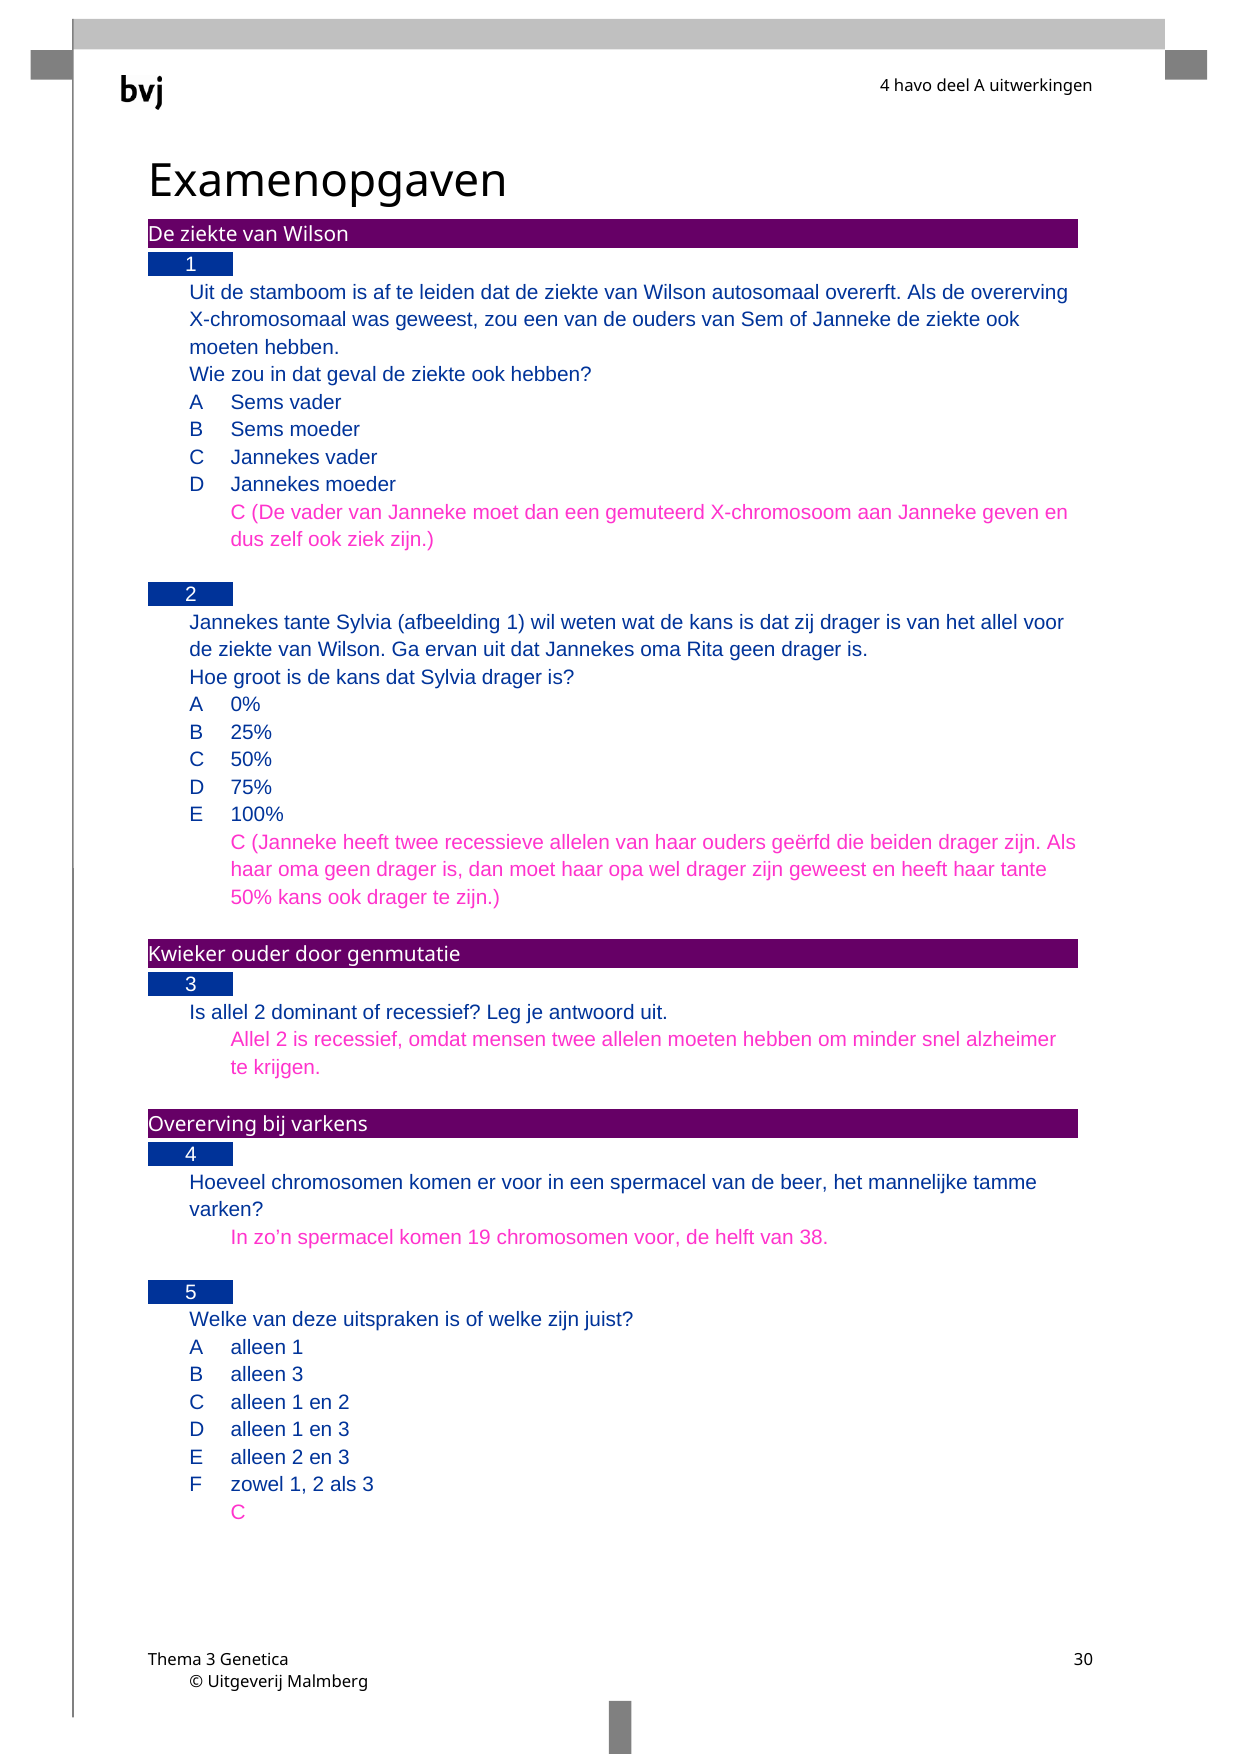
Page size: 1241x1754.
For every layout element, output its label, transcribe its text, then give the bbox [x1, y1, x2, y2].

text Examenopgaven [148, 148, 1078, 210]
text C (De vader van Janneke moet dan een gemuteerd X-chromosoom aan Janneke geven en dus zelf ook ziek zijn.) [230, 499, 1078, 551]
picture [121, 75, 162, 110]
text C (Janneke heeft twee recessieve allelen van haar ouders geërfd die beiden drager zijn. Als haar oma geen drager is, dan moet haar opa wel drager zijn geweest en heeft haar tante 50% kans ook drager te zijn.) [230, 829, 1078, 908]
text E alleen 2 en 3 [189, 1445, 1078, 1469]
text C Jannekes vader [189, 444, 1078, 468]
text A alleen 1 [189, 1335, 1078, 1359]
text D 75% [189, 774, 1078, 798]
text De ziekte van Wilson [148, 219, 1078, 248]
text F zowel 1, 2 als 3 [189, 1472, 1078, 1496]
text Overerving bij varkens [148, 1109, 1078, 1138]
text 1 [148, 252, 233, 276]
text C alleen 1 en 2 [189, 1390, 1078, 1414]
text Hoeveel chromosomen komen er voor in een spermacel van de beer, het mannelijke tamme varken? [189, 1170, 1078, 1221]
text Is allel 2 dominant of recessief? Leg je antwoord uit. [189, 999, 1078, 1023]
text 4 [148, 1142, 233, 1166]
text A 0% [189, 692, 1078, 716]
text C 50% [189, 747, 1078, 771]
text Jannekes tante Sylvia (afbeelding 1) wil weten wat de kans is dat zij drager is van het allel voor de ziekte van Wilson. Ga ervan uit dat Jannekes oma Rita geen drager is. [189, 609, 1078, 661]
text E 100% [189, 802, 1078, 826]
text B 25% [189, 719, 1078, 743]
text D alleen 1 en 3 [189, 1417, 1078, 1441]
text Kwieker ouder door genmutatie [148, 939, 1078, 968]
text 3 [148, 972, 233, 996]
text B Sems moeder [189, 417, 1078, 441]
text B alleen 3 [189, 1362, 1078, 1386]
text Uit de stamboom is af te leiden dat de ziekte van Wilson autosomaal overerft. Als de overerving X-chromosomaal was geweest, zou een van de ouders van Sem of Janneke de ziekte ook moeten hebben. [189, 279, 1078, 358]
text C [230, 1500, 1078, 1524]
text D Jannekes moeder [189, 472, 1078, 496]
text Wie zou in dat geval de ziekte ook hebben? [189, 362, 1078, 386]
text A Sems vader [189, 389, 1078, 413]
text Allel 2 is recessief, omdat mensen twee allelen moeten hebben om minder snel alzheimer te krijgen. [230, 1027, 1078, 1078]
text 2 [148, 582, 233, 606]
text In zo’n spermacel komen 19 chromosomen voor, de helft van 38. [230, 1225, 1078, 1249]
text Welke van deze uitspraken is of welke zijn juist? [189, 1307, 1078, 1331]
text Hoe groot is de kans dat Sylvia drager is? [189, 664, 1078, 688]
text 5 [148, 1280, 233, 1304]
